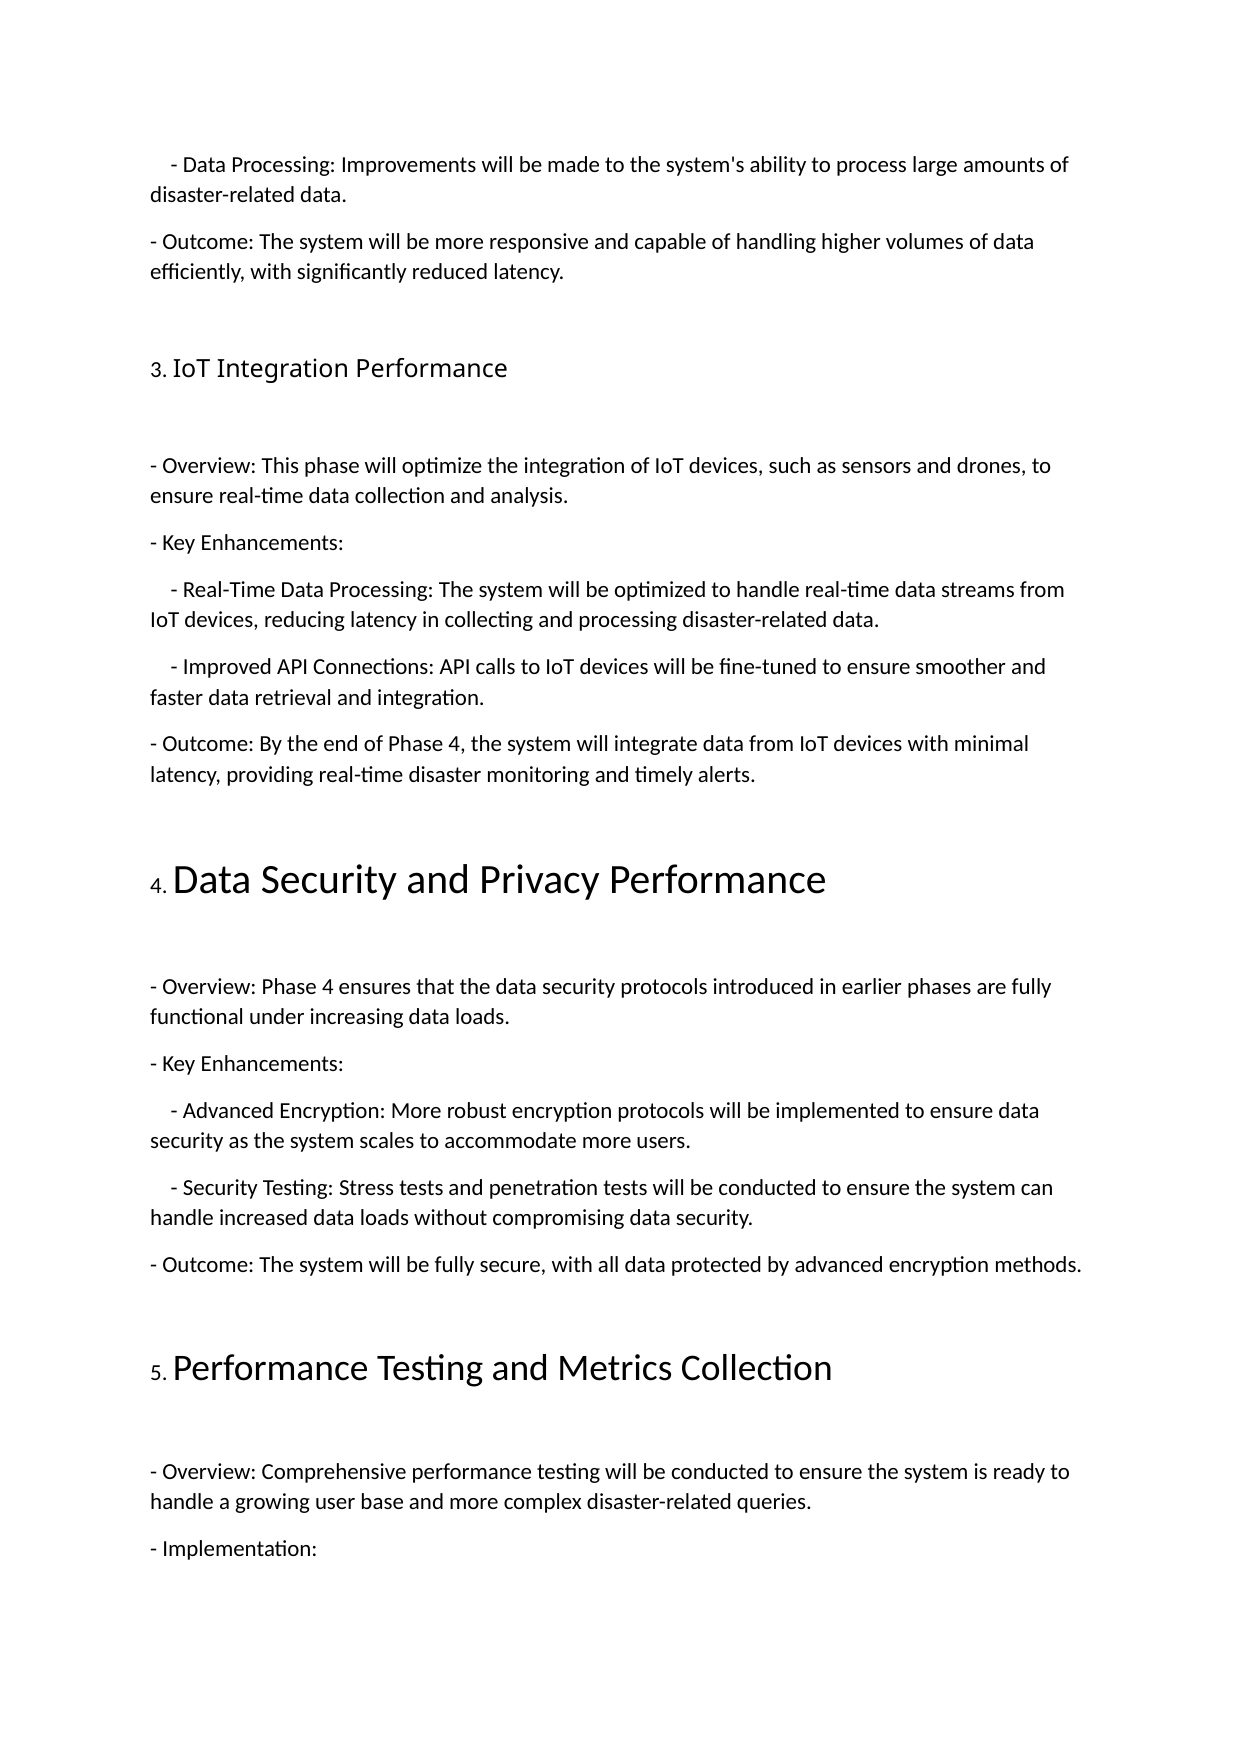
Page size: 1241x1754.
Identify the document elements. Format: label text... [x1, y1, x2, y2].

text - Outcome: The system will be fully secure, with all data protected by advanced encryption methods. [150, 1250, 1090, 1278]
text - Overview: Phase 4 ensures that the data security protocols introduced in earlier phases are fully functional under increasing data loads. [150, 972, 1090, 1030]
text - Outcome: By the end of Phase 4, the system will integrate data from IoT devices with minimal latency, providing real-time disaster monitoring and timely alerts. [150, 729, 1090, 788]
text - Overview: This phase will optimize the integration of IoT devices, such as sensors and drones, to ensure real-time data collection and analysis. [150, 451, 1090, 509]
text - Overview: Comprehensive performance testing will be conducted to ensure the system is ready to handle a growing user base and more complex disaster-related queries. [150, 1457, 1090, 1515]
text - Key Enhancements: [150, 528, 1090, 556]
text - Improved API Connections: API calls to IoT devices will be fine-tuned to ensure smoother and faster data retrieval and integration. [150, 652, 1090, 711]
text - Outcome: The system will be more responsive and capable of handling higher volumes of data efficiently, with significantly reduced latency. [150, 227, 1090, 285]
text 3. IoT Integration Performance [150, 351, 1090, 385]
text 4. Data Security and Privacy Performance [150, 853, 1090, 904]
text - Advanced Encryption: More robust encryption protocols will be implemented to ensure data security as the system scales to accommodate more users. [150, 1096, 1090, 1154]
text - Implementation: [150, 1534, 1090, 1562]
text - Key Enhancements: [150, 1049, 1090, 1077]
text - Real-Time Data Processing: The system will be optimized to handle real-time data streams from IoT devices, reducing latency in collecting and processing disaster-related data. [150, 575, 1090, 633]
text - Data Processing: Improvements will be made to the system's ability to process large amounts of disaster-related data. [150, 150, 1090, 208]
text 5. Performance Testing and Metrics Collection [150, 1344, 1090, 1389]
text - Security Testing: Stress tests and penetration tests will be conducted to ensure the system can handle increased data loads without compromising data security. [150, 1173, 1090, 1231]
